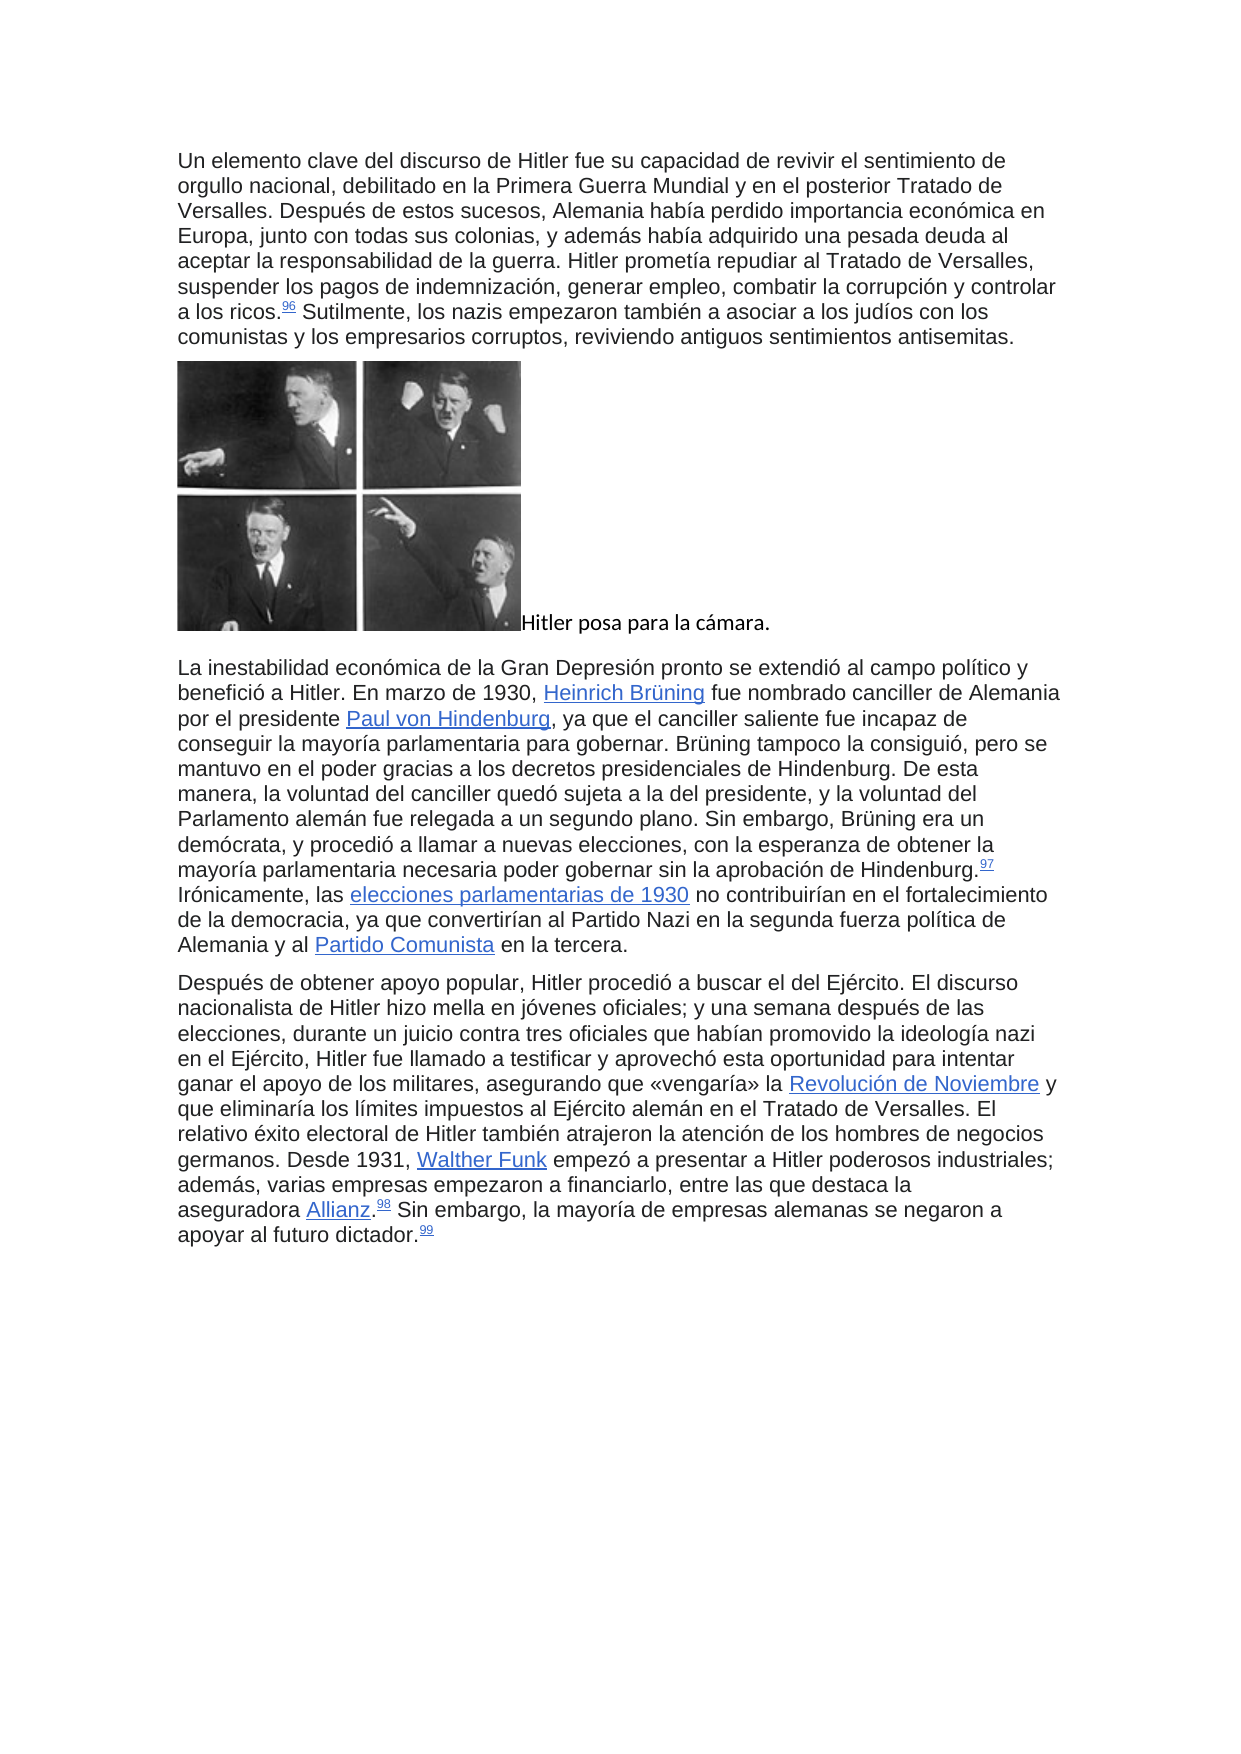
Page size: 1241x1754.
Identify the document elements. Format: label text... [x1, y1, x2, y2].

text La inestabilidad económica de la Gran Depresión pronto se extendió al campo político y benefició a Hitler. En marzo de 1930, Heinrich Brüning fue nombrado canciller de Alemania por el presidente Paul von Hindenburg, ya que el canciller saliente fue incapaz de conseguir la mayoría parlamentaria para gobernar. Brüning tampoco la consiguió, pero se mantuvo en el poder gracias a los decretos presidenciales de Hindenburg. De esta manera, la voluntad del canciller quedó sujeta a la del presidente, y la voluntad del Parlamento alemán fue relegada a un segundo plano. Sin embargo, Brüning era un demócrata, y procedió a llamar a nuevas elecciones, con la esperanza de obtener la mayoría parlamentaria necesaria poder gobernar sin la aprobación de Hindenburg.97​ Irónicamente, las elecciones parlamentarias de 1930 no contribuirían en el fortalecimiento de la democracia, ya que convertirían al Partido Nazi en la segunda fuerza política de Alemania y al Partido Comunista en la tercera. [177, 655, 1063, 958]
picture [177, 361, 521, 631]
text Después de obtener apoyo popular, Hitler procedió a buscar el del Ejército. El discurso nacionalista de Hitler hizo mella en jóvenes oficiales; y una semana después de las elecciones, durante un juicio contra tres oficiales que habían promovido la ideología nazi en el Ejército, Hitler fue llamado a testificar y aprovechó esta oportunidad para intentar ganar el apoyo de los militares, asegurando que «vengaría» la Revolución de Noviembre y que eliminaría los límites impuestos al Ejército alemán en el Tratado de Versalles. El relativo éxito electoral de Hitler también atrajeron la atención de los hombres de negocios germanos. Desde 1931, Walther Funk empezó a presentar a Hitler poderosos industriales; además, varias empresas empezaron a financiarlo, entre las que destaca la aseguradora Allianz.98​ Sin embargo, la mayoría de empresas alemanas se negaron a apoyar al futuro dictador.99​ [177, 970, 1063, 1247]
text Un elemento clave del discurso de Hitler fue su capacidad de revivir el sentimiento de orgullo nacional, debilitado en la Primera Guerra Mundial y en el posterior Tratado de Versalles. Después de estos sucesos, Alemania había perdido importancia económica en Europa, junto con todas sus colonias, y además había adquirido una pesada deuda al aceptar la responsabilidad de la guerra. Hitler prometía repudiar al Tratado de Versalles, suspender los pagos de indemnización, generar empleo, combatir la corrupción y controlar a los ricos.96​ Sutilmente, los nazis empezaron también a asociar a los judíos con los comunistas y los empresarios corruptos, reviviendo antiguos sentimientos antisemitas. [177, 148, 1063, 349]
